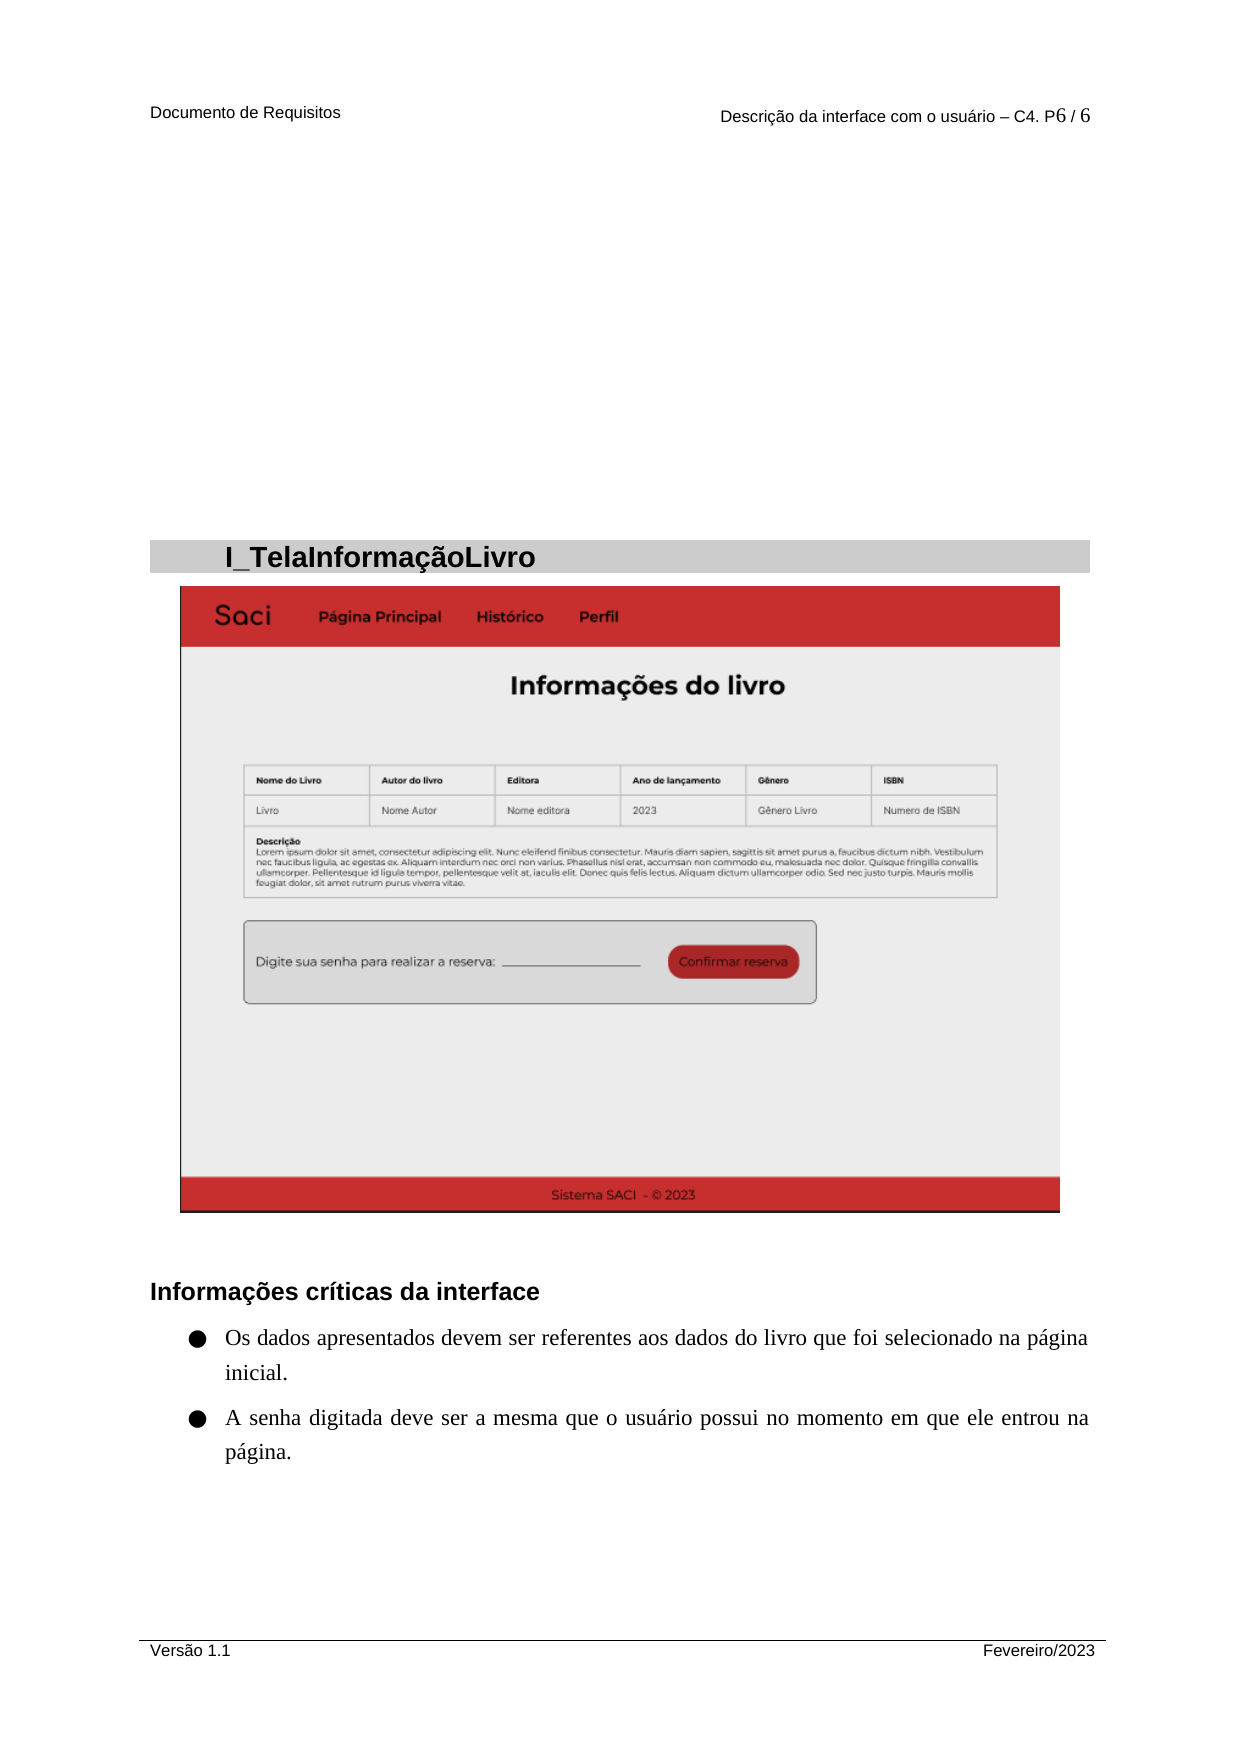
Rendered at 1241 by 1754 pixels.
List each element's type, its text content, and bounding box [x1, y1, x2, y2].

list A senha digitada deve ser a mesma que o usuário possui no momento em que ele entrou na página. [187, 1391, 1090, 1465]
text Informações críticas da interface [150, 1277, 1090, 1306]
list Os dados apresentados devem ser referentes aos dados do livro que foi selecionado na página inicial. [187, 1312, 1090, 1385]
list I_TelaInformaçãoLivro [150, 540, 1090, 573]
picture [180, 586, 1060, 1213]
